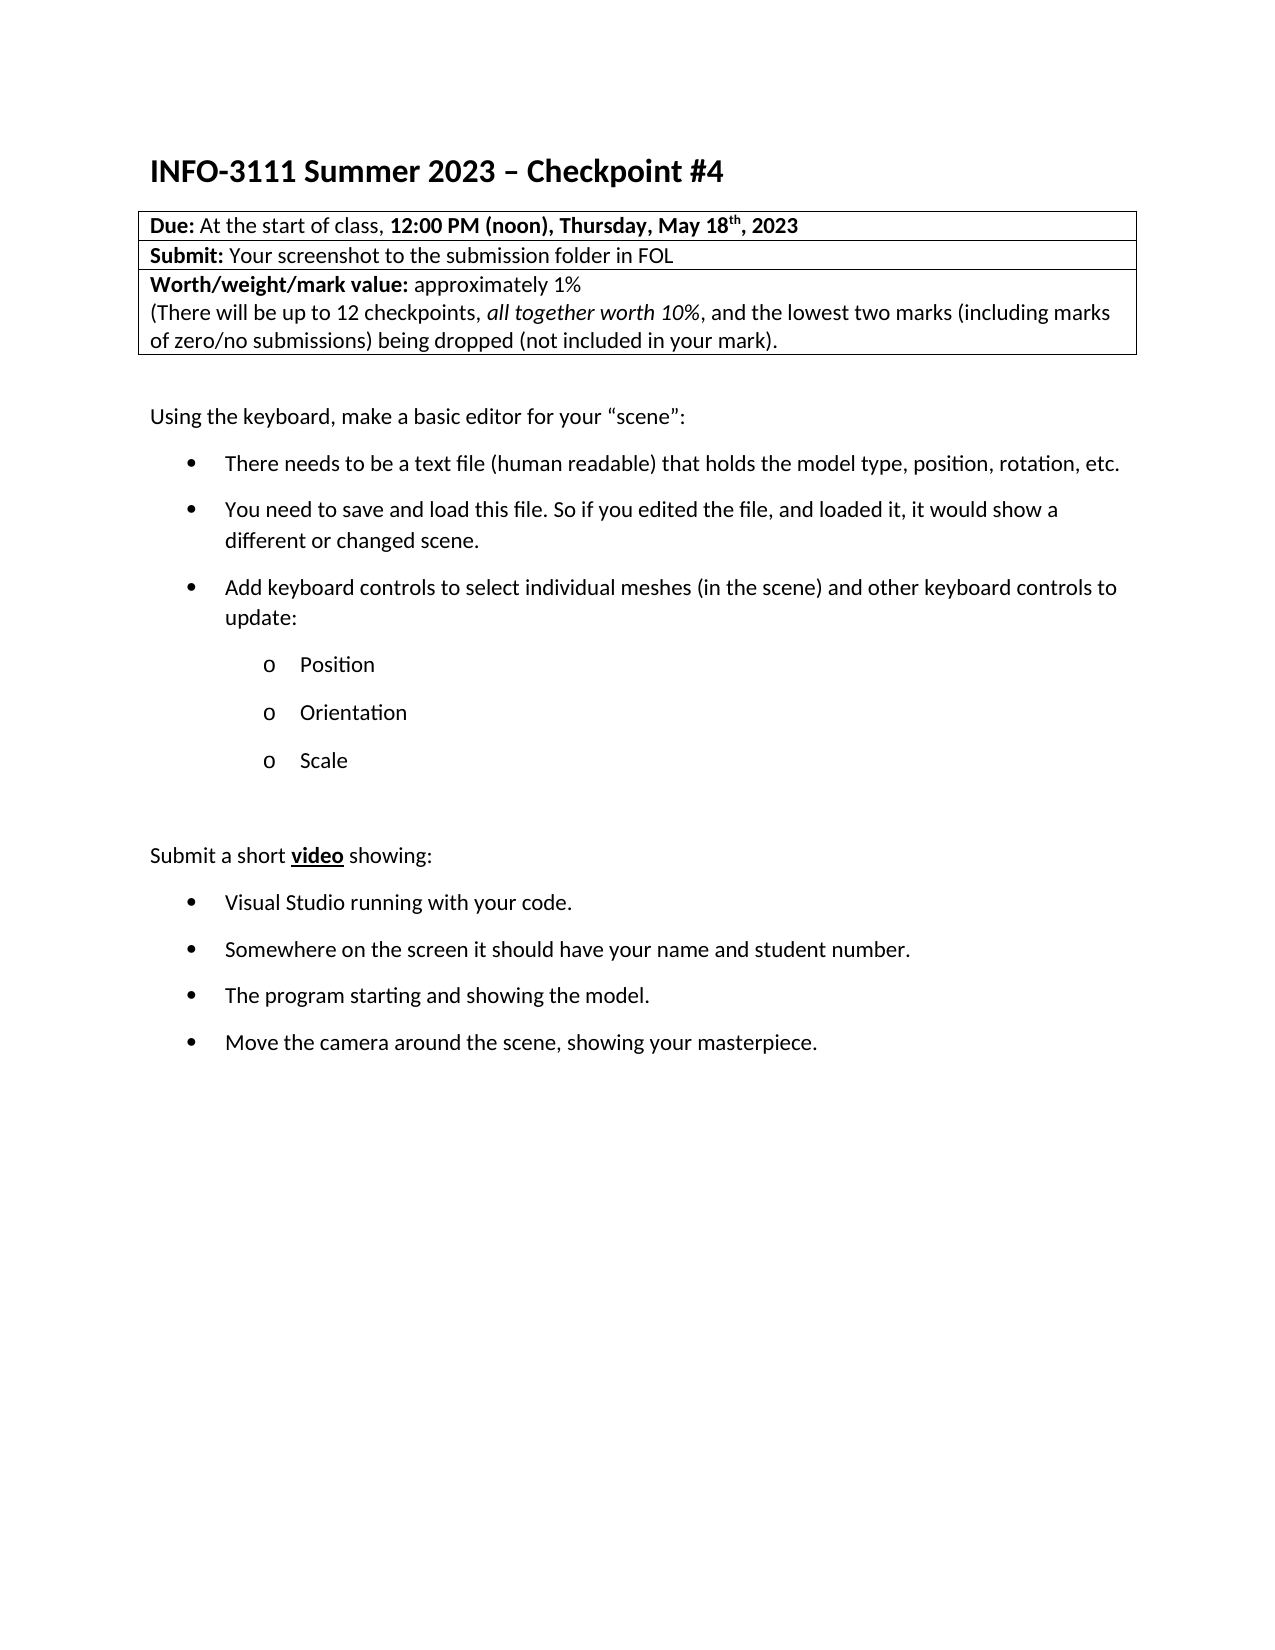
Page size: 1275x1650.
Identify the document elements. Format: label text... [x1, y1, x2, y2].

list Scale [262, 746, 1125, 775]
list The program starting and showing the model. [187, 982, 1125, 1009]
list Move the camera around the scene, showing your masterpiece. [187, 1028, 1125, 1056]
list Orientation [262, 698, 1125, 727]
list Somewhere on the screen it should have your name and student number. [187, 935, 1125, 963]
table_cell Worth/weight/mark value: approximately 1% (There will be up to 12 checkpoints, all together worth 10%, and the lowest two marks (including marks of zero/no submissions) being dropped (not included in your mark). [139, 270, 1136, 354]
table_header Due: At the start of class, 12:00 PM (noon), Thursday, May 18th, 2023 [139, 212, 1136, 240]
text Submit a short video showing: [150, 841, 1125, 869]
text INFO-3111 Summer 2023 – Checkpoint #4 [150, 150, 1125, 191]
list Visual Studio running with your code. [187, 888, 1125, 916]
list Position [262, 650, 1125, 679]
list Add keyboard controls to select individual meshes (in the scene) and other keyboard controls to update: [187, 573, 1125, 631]
list There needs to be a text file (human readable) that holds the model type, position, rotation, etc. [187, 449, 1125, 477]
list You need to save and load this file. So if you edited the file, and loaded it, it would show a different or changed scene. [187, 496, 1125, 554]
text Using the keyboard, make a basic editor for your “scene”: [150, 402, 1125, 430]
table_cell Submit: Your screenshot to the submission folder in FOL [139, 241, 1136, 269]
